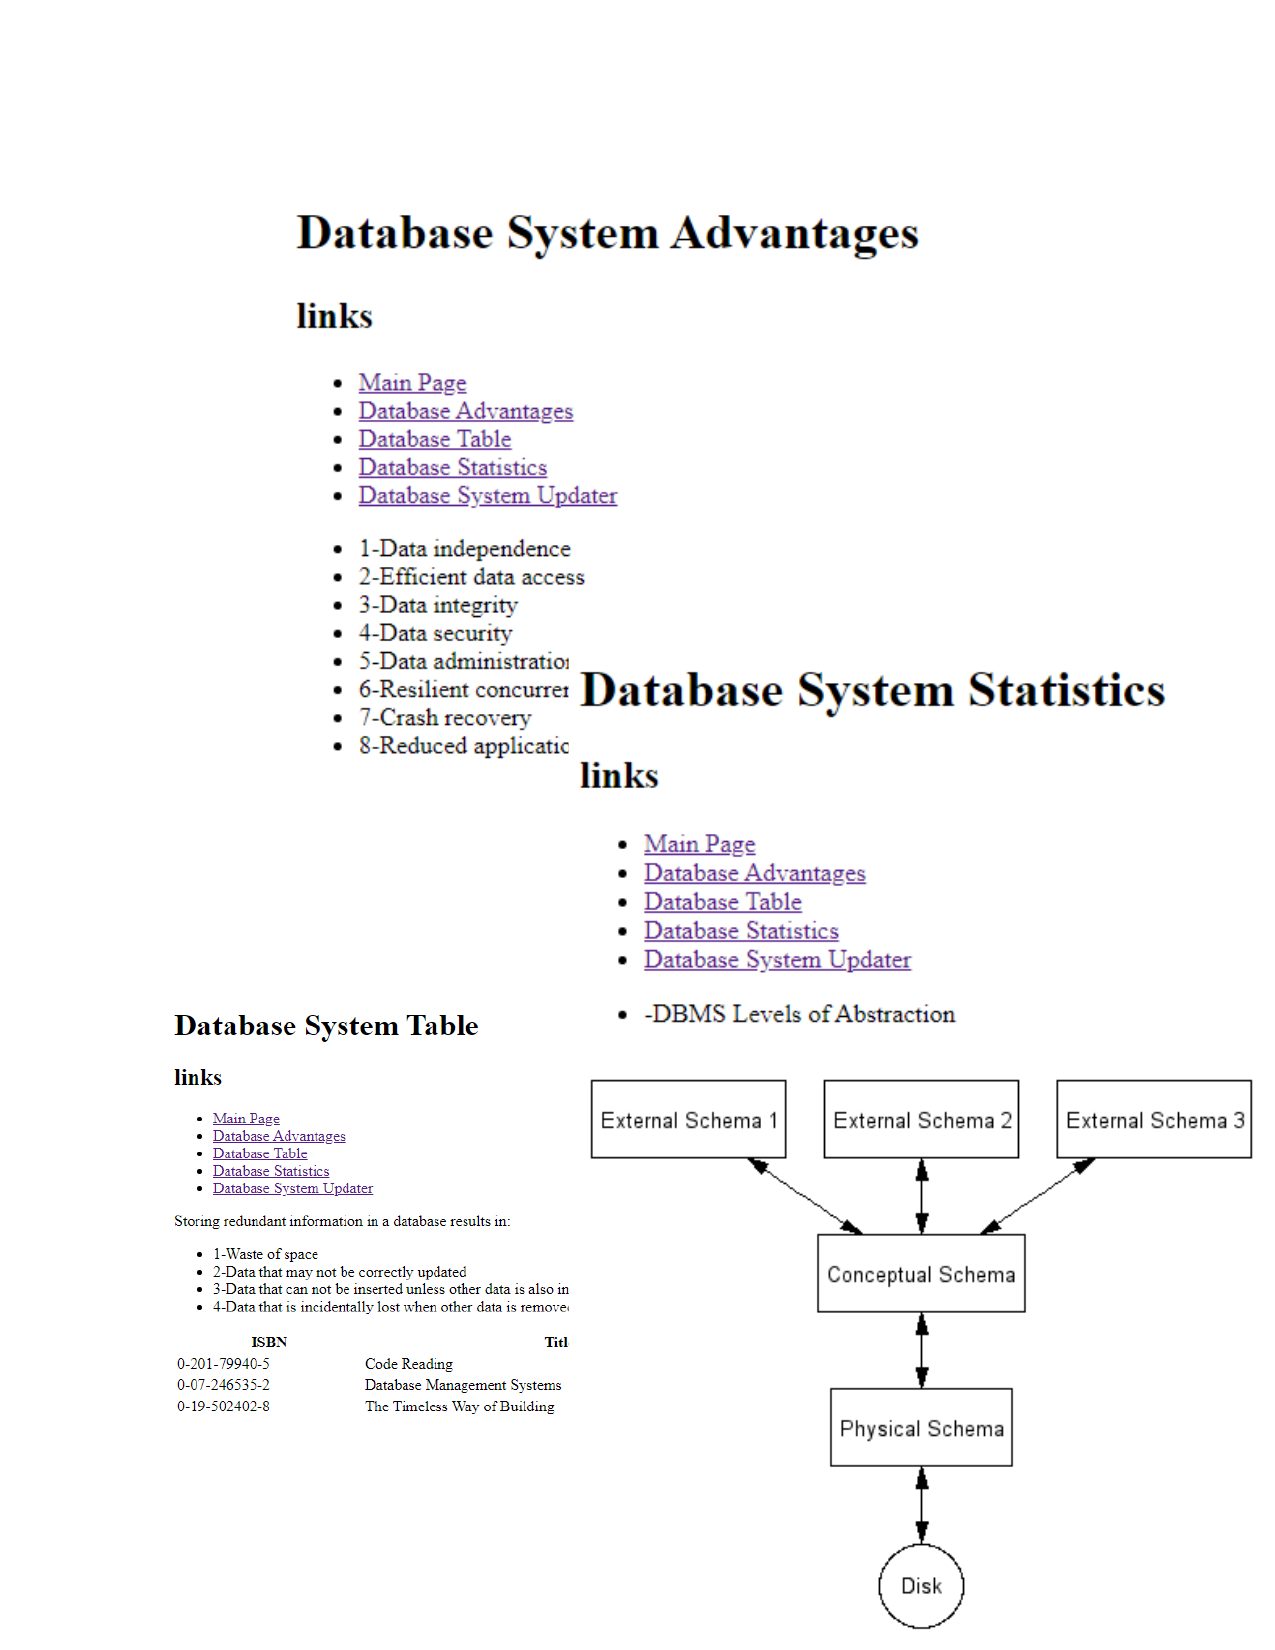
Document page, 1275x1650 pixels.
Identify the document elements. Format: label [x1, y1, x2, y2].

picture [284, 178, 941, 782]
picture [167, 995, 1117, 1436]
